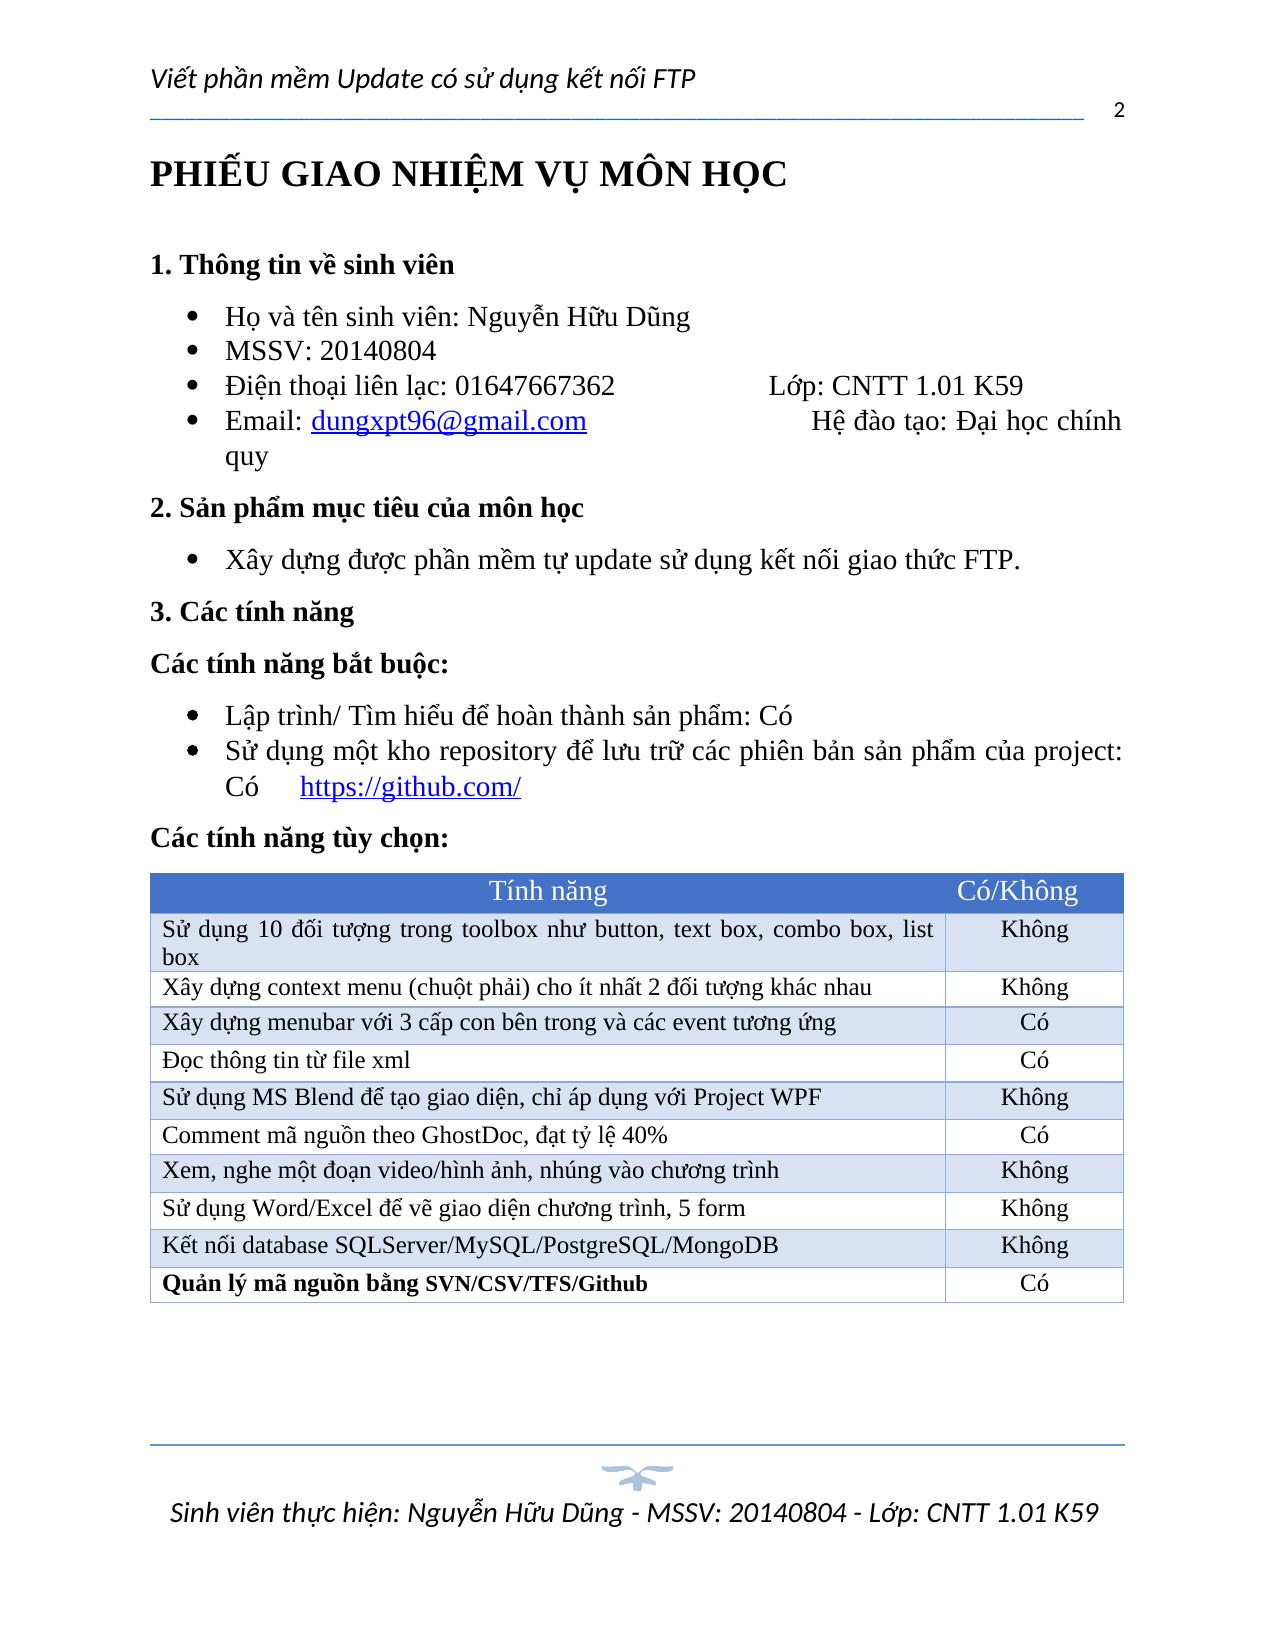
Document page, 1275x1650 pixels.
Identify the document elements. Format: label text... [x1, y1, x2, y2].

list MSSV: 20140804 [187, 333, 1125, 366]
subtitle Phiếu giao nhiệm vụ môn học [150, 152, 1125, 195]
table_cell Xem, nghe một đoạn video/hình ảnh, nhúng vào chương trình [151, 1155, 945, 1192]
table_cell Có [946, 1268, 1123, 1302]
table_cell Không [946, 972, 1123, 1006]
table_cell Không [946, 1230, 1123, 1267]
list Họ và tên sinh viên: Nguyễn Hữu Dũng [187, 299, 1125, 333]
text 2. Sản phẩm mục tiêu của môn học [150, 490, 1125, 524]
list Lập trình/ Tìm hiểu để hoàn thành sản phẩm: Có [187, 698, 1125, 732]
text Các tính năng bắt buộc: [150, 646, 1125, 680]
table_cell Comment mã nguồn theo GhostDoc, đạt tỷ lệ 40% [151, 1120, 945, 1154]
list Email: dungxpt96@gmail.com Hệ đào tạo: Đại học chính quy [187, 403, 1125, 472]
list Sử dụng một kho repository để lưu trữ các phiên bản sản phẩm của project: Có https://github.com/ [187, 733, 1125, 802]
table_cell Sử dụng MS Blend để tạo giao diện, chỉ áp dụng với Project WPF [151, 1083, 945, 1119]
table_cell Sử dụng Word/Excel để vẽ giao diện chương trình, 5 form [151, 1193, 945, 1229]
table_cell Quản lý mã nguồn bằng SVN/CSV/TFS/Github [151, 1268, 945, 1302]
table_cell Không [946, 1193, 1123, 1229]
table_cell Có [946, 1008, 1123, 1044]
table_cell Có [946, 1120, 1123, 1154]
text Các tính năng tùy chọn: [150, 821, 1125, 854]
list Xây dựng được phần mềm tự update sử dụng kết nối giao thức FTP. [187, 542, 1125, 576]
table_cell Xây dựng context menu (chuột phải) cho ít nhất 2 đối tượng khác nhau [151, 972, 945, 1006]
list Điện thoại liên lạc: 01647667362 Lớp: CNTT 1.01 K59 [187, 368, 1125, 402]
table_cell Sử dụng 10 đối tượng trong toolbox như button, text box, combo box, list box [151, 914, 945, 971]
table_cell Đọc thông tin từ file xml [151, 1045, 945, 1081]
table_cell Không [946, 914, 1123, 971]
table_cell Không [946, 1083, 1123, 1119]
table_cell Kết nối database SQLServer/MySQL/PostgreSQL/MongoDB [151, 1230, 945, 1267]
table_cell Xây dựng menubar với 3 cấp con bên trong và các event tương ứng [151, 1008, 945, 1044]
table_header Có/Không [946, 874, 1123, 913]
text 1. Thông tin về sinh viên [150, 247, 1125, 281]
text 3. Các tính năng [150, 594, 1125, 628]
table_cell Có [946, 1045, 1123, 1081]
table_header Tính năng [151, 874, 945, 913]
table_cell Không [946, 1155, 1123, 1192]
